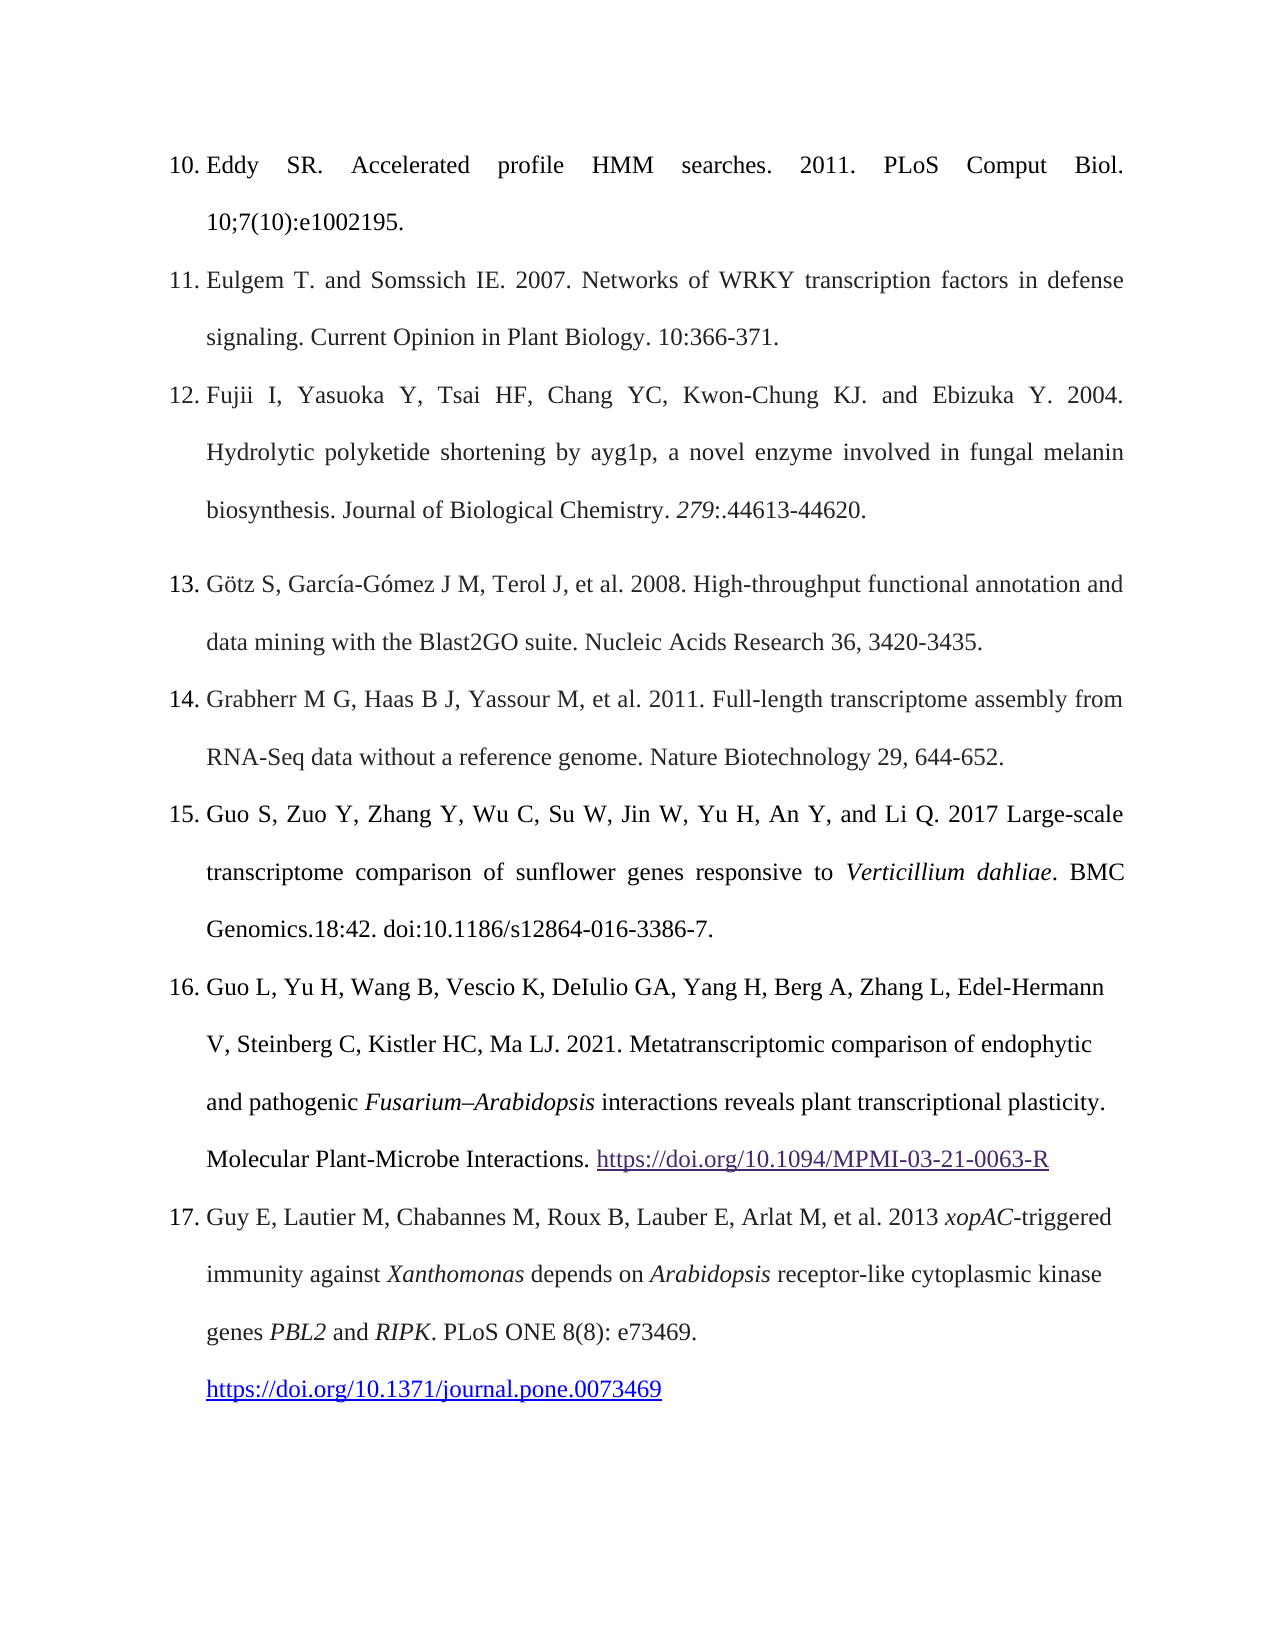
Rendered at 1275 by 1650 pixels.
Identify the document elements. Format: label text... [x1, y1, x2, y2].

list Götz S, García-Gómez J M, Terol J, et al. 2008. High-throughput functional annotation and data mining with the Blast2GO suite. Nucleic Acids Research 36, 3420-3435. [169, 598, 1125, 655]
list Guy E, Lautier M, Chabannes M, Roux B, Lauber E, Arlat M, et al. 2013 xopAC-triggered immunity against Xanthomonas depends on Arabidopsis receptor-like cytoplasmic kinase genes PBL2 and RIPK. PLoS ONE 8(8): e73469. https://doi.org/10.1371/journal.pone.0073469 [169, 1202, 1125, 1403]
list Eulgem T. and Somssich IE. 2007. Networks of WRKY transcription factors in defense signaling. Current Opinion in Plant Biology. 10:366-371. [169, 265, 1125, 351]
list Fujii I, Yasuoka Y, Tsai HF, Chang YC, Kwon-Chung KJ. and Ebizuka Y. 2004. Hydrolytic polyketide shortening by ayg1p, a novel enzyme involved in fungal melanin biosynthesis. Journal of Biological Chemistry. 279:.44613-44620. [169, 380, 1125, 524]
list Guo L, Yu H, Wang B, Vescio K, DeIulio GA, Yang H, Berg A, Zhang L, Edel-Hermann V, Steinberg C, Kistler HC, Ma LJ. 2021. Metatranscriptomic comparison of endophytic and pathogenic Fusarium–Arabidopsis interactions reveals plant transcriptional plasticity. Molecular Plant-Microbe Interactions. https://doi.org/10.1094/MPMI-03-21-0063-R [169, 972, 1125, 1173]
list Eddy SR. Accelerated profile HMM searches. 2011. PLoS Comput Biol. 10;7(10):e1002195. [169, 179, 1125, 236]
list Guo S, Zuo Y, Zhang Y, Wu C, Su W, Jin W, Yu H, An Y, and Li Q. 2017 Large-scale transcriptome comparison of sunflower genes responsive to Verticillium dahliae. BMC Genomics.18:42. doi:10.1186/s12864-016-3386-7. [169, 828, 1125, 943]
list Grabherr M G, Haas B J, Yassour M, et al. 2011. Full-length transcriptome assembly from RNA-Seq data without a reference genome. Nature Biotechnology 29, 644-652. [169, 713, 1125, 770]
